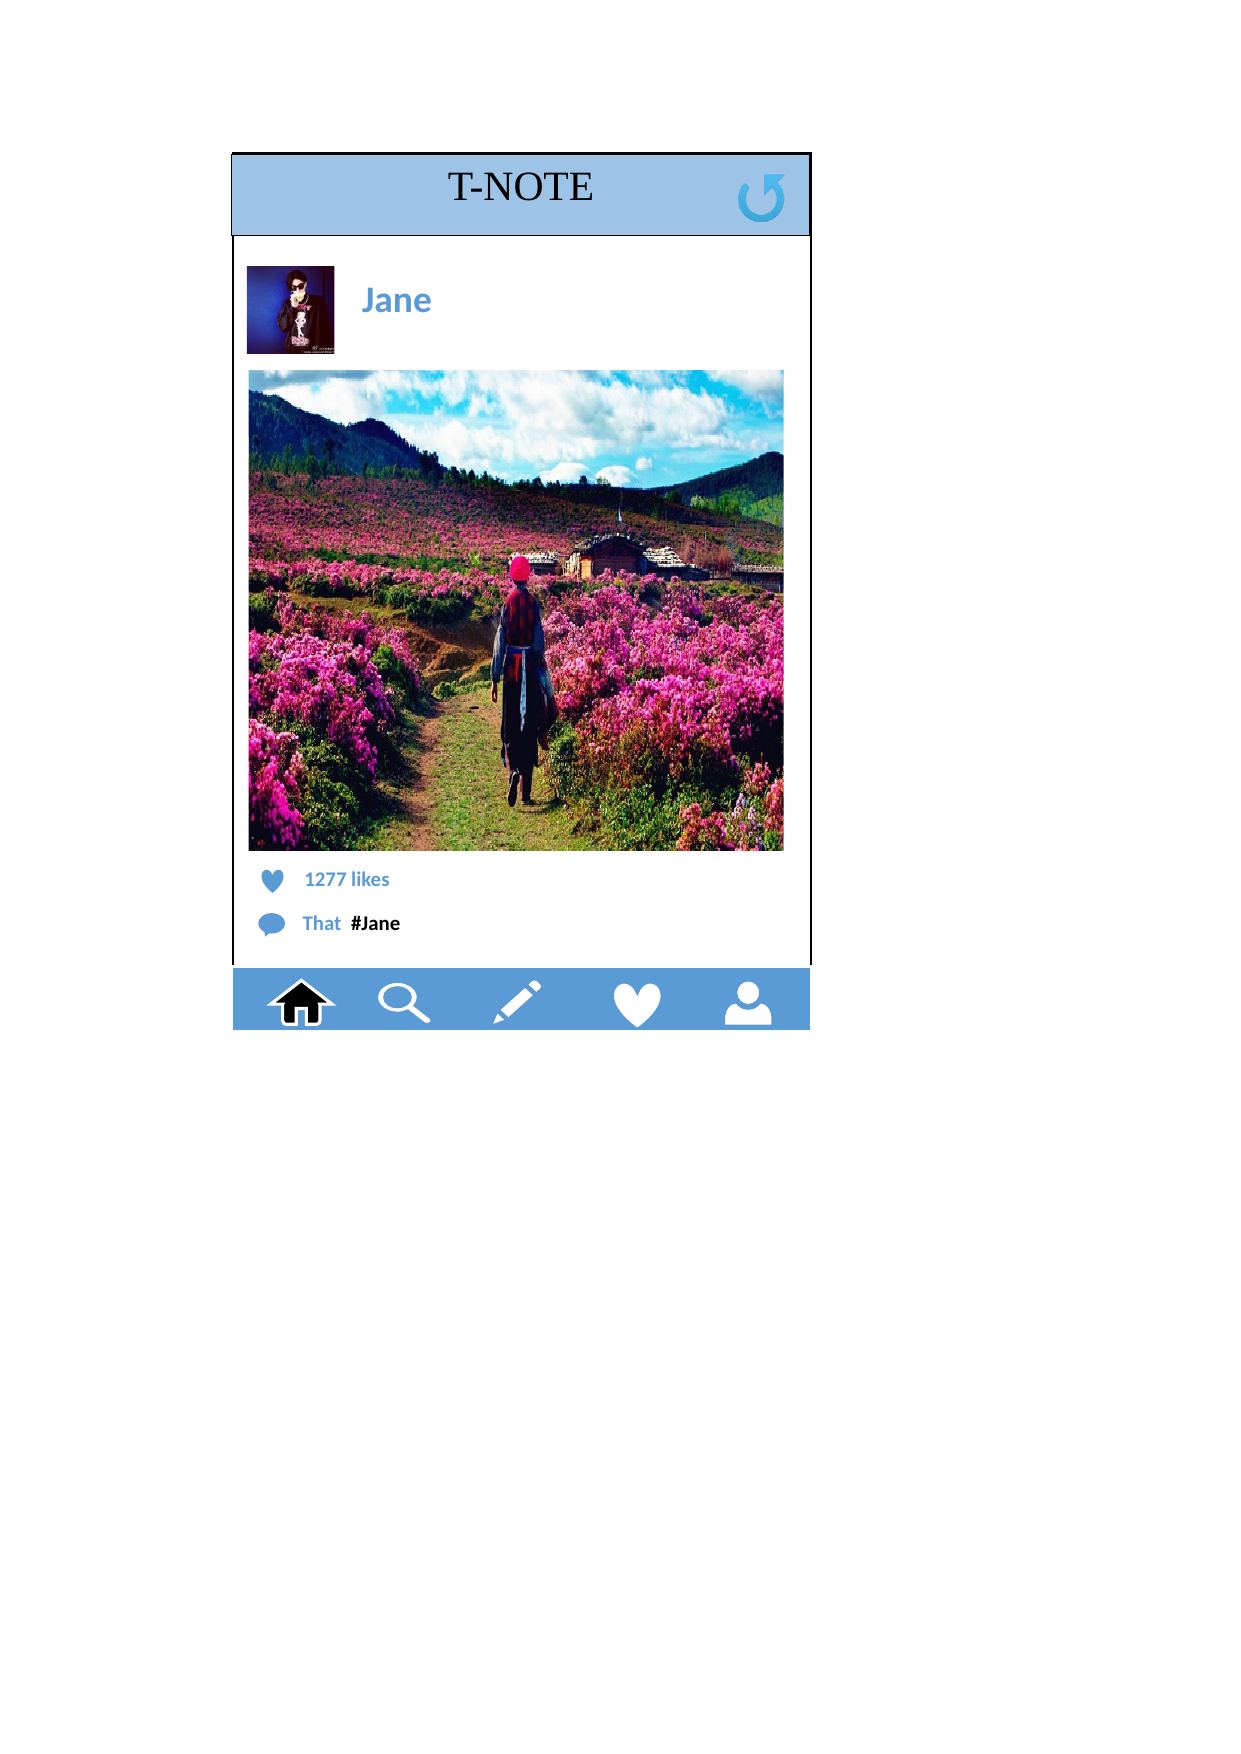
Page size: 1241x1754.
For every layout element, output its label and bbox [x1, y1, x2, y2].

picture [737, 174, 785, 222]
picture [248, 370, 784, 851]
picture [246, 266, 335, 354]
